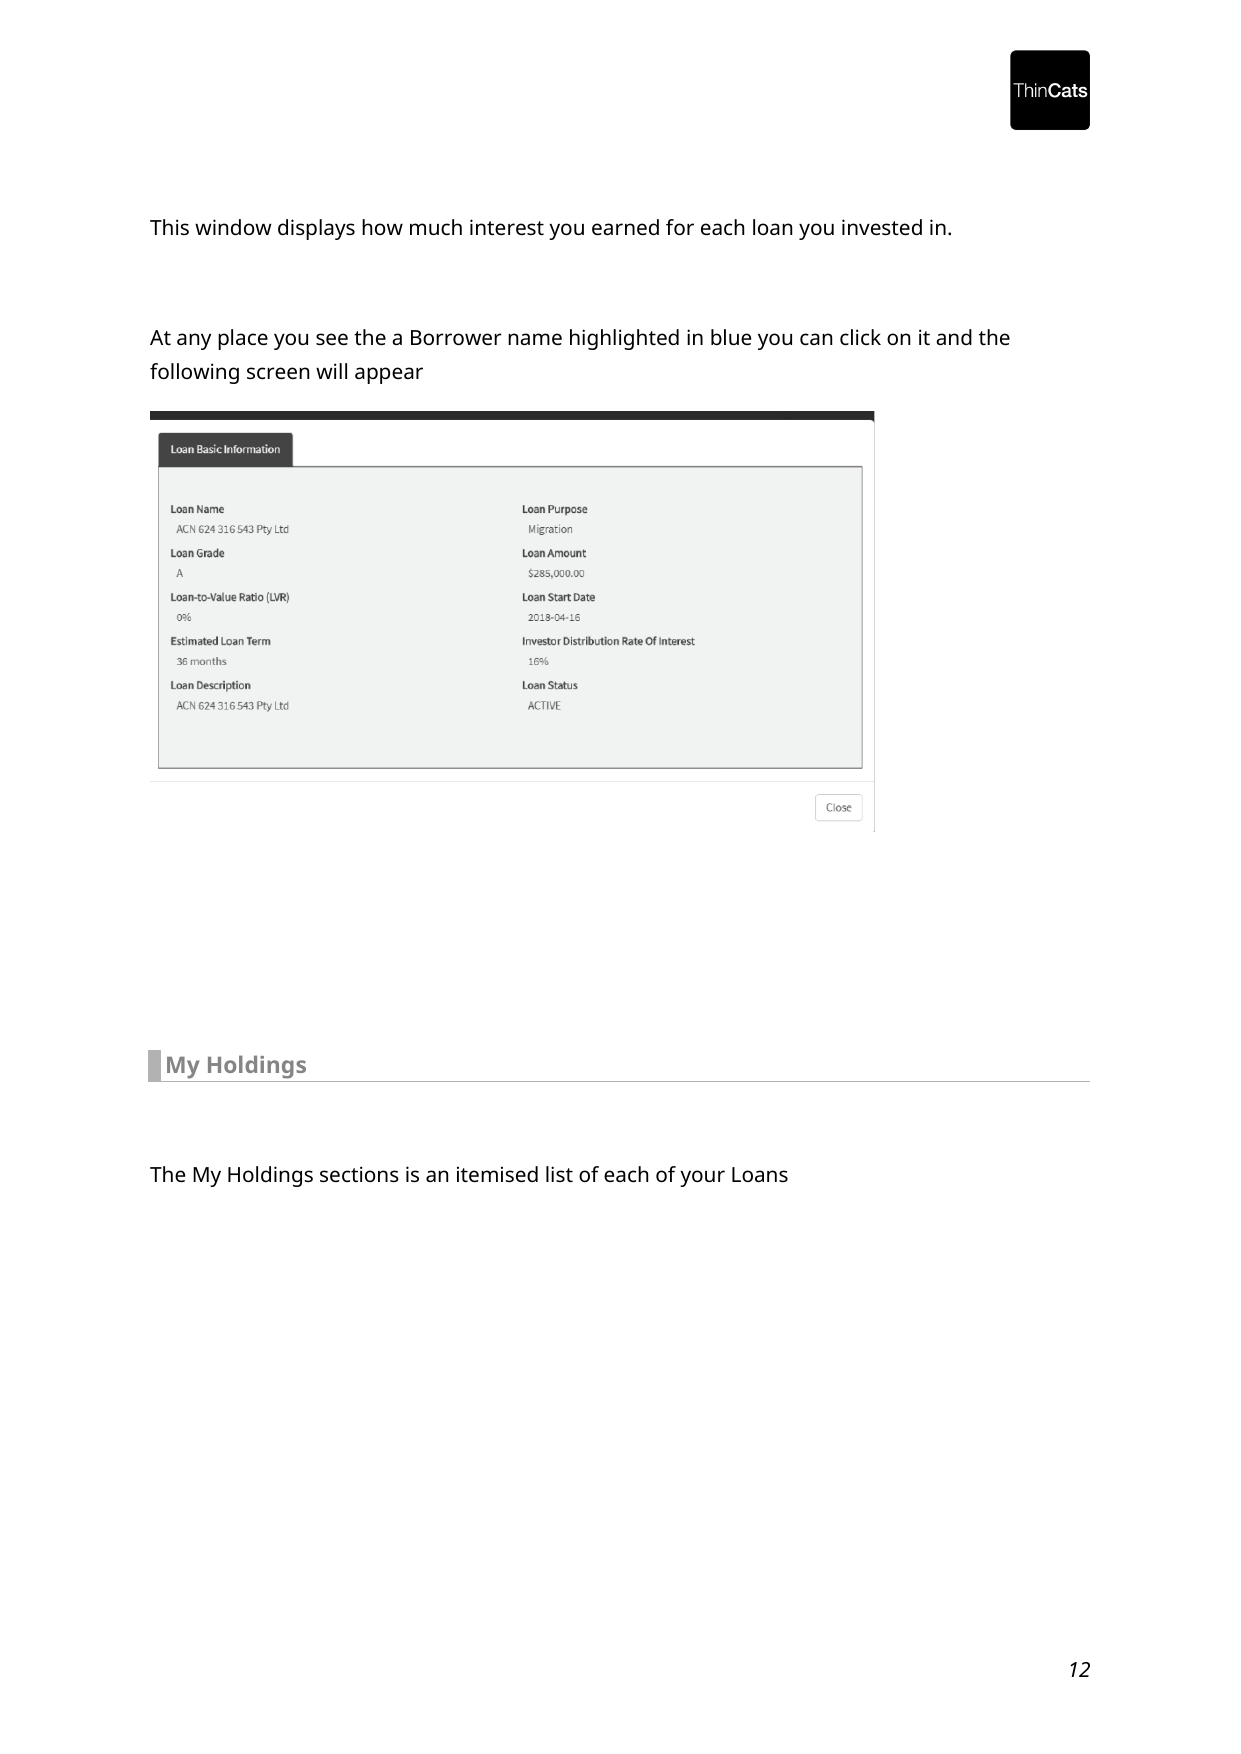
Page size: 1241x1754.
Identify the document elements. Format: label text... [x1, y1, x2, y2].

text At any place you see the a Borrower name highlighted in blue you can click on it and the following screen will appear [150, 323, 1090, 385]
text This window displays how much interest you earned for each loan you invested in. [150, 213, 1090, 241]
subtitle My Holdings [148, 1049, 1090, 1081]
text The My Holdings sections is an itemised list of each of your Loans [150, 1161, 1090, 1189]
picture [1009, 49, 1091, 131]
picture [150, 411, 875, 832]
